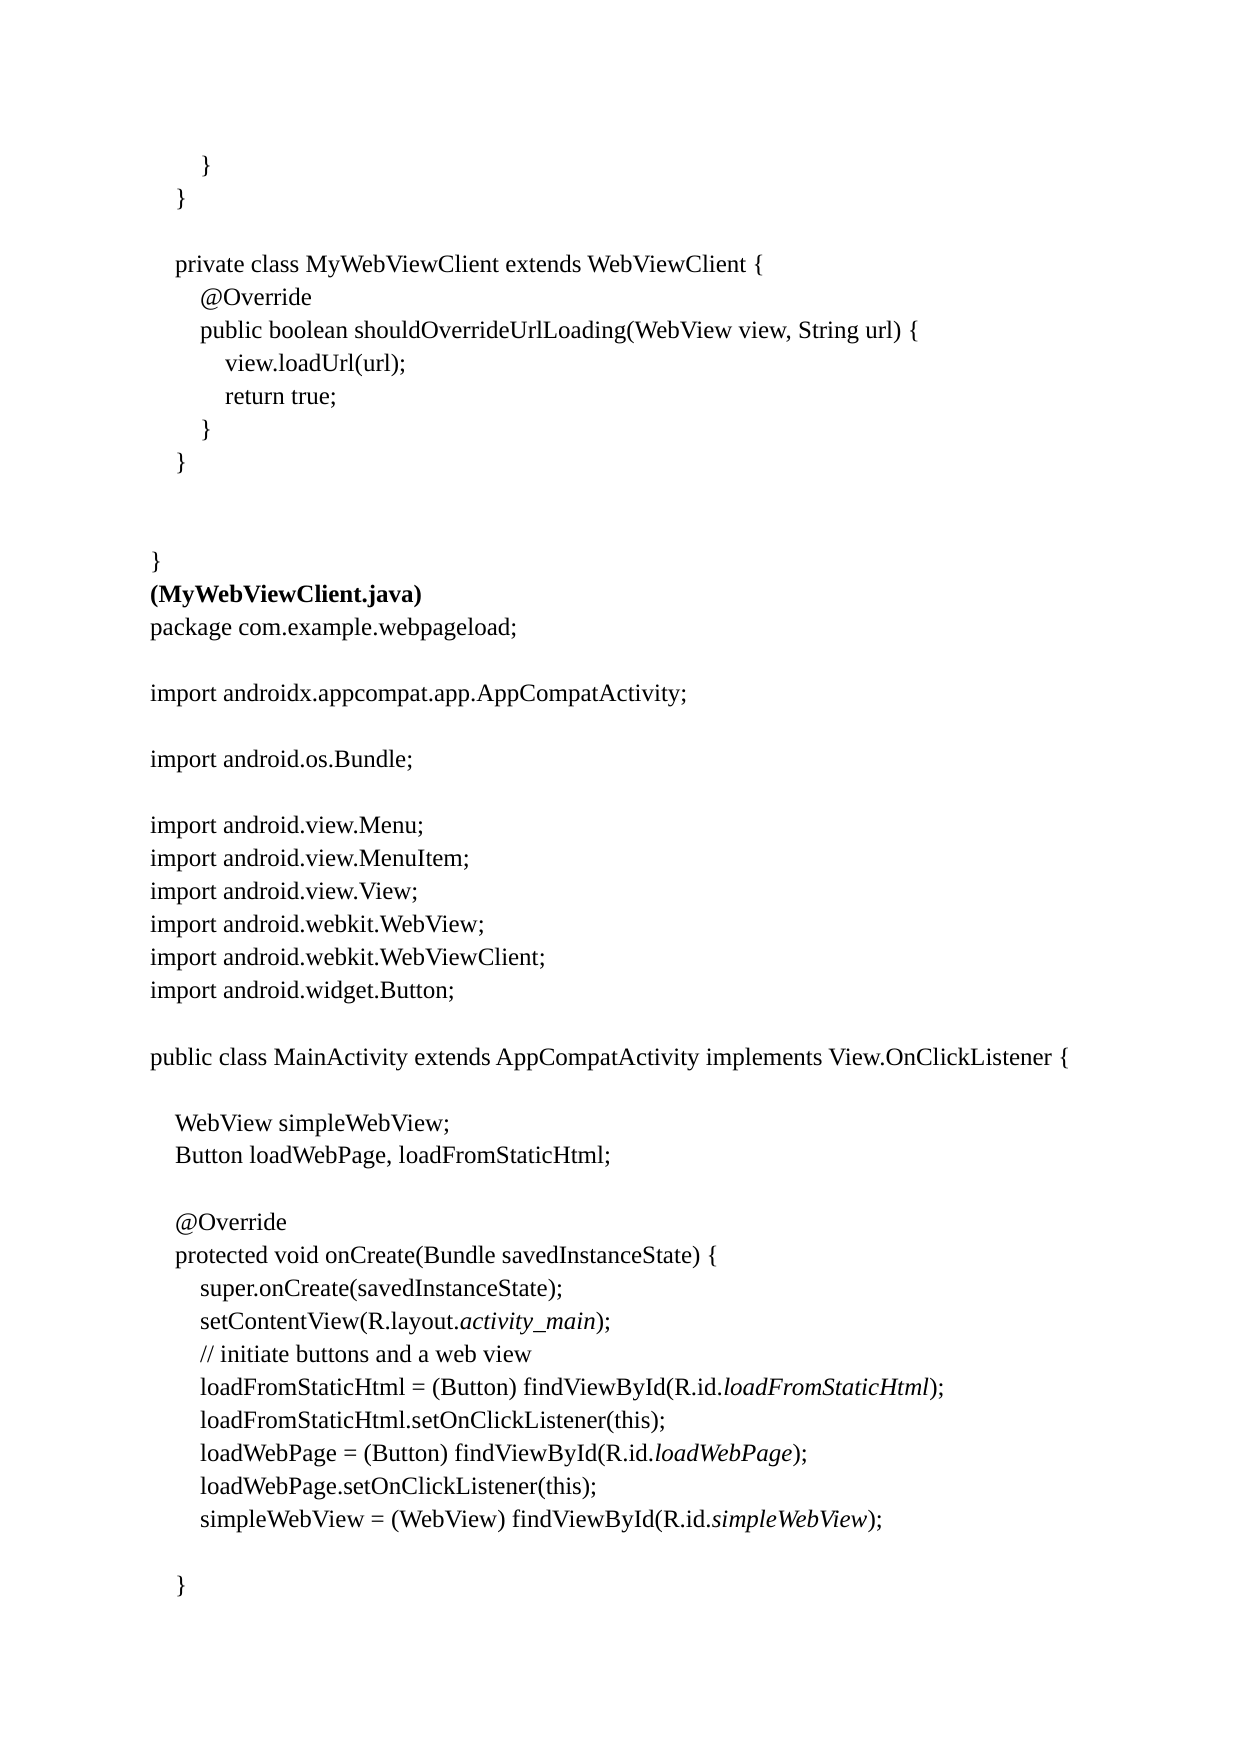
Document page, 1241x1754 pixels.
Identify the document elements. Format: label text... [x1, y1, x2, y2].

text (MyWebViewClient.java) [150, 579, 1090, 608]
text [150, 612, 1090, 1599]
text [150, 150, 1090, 575]
